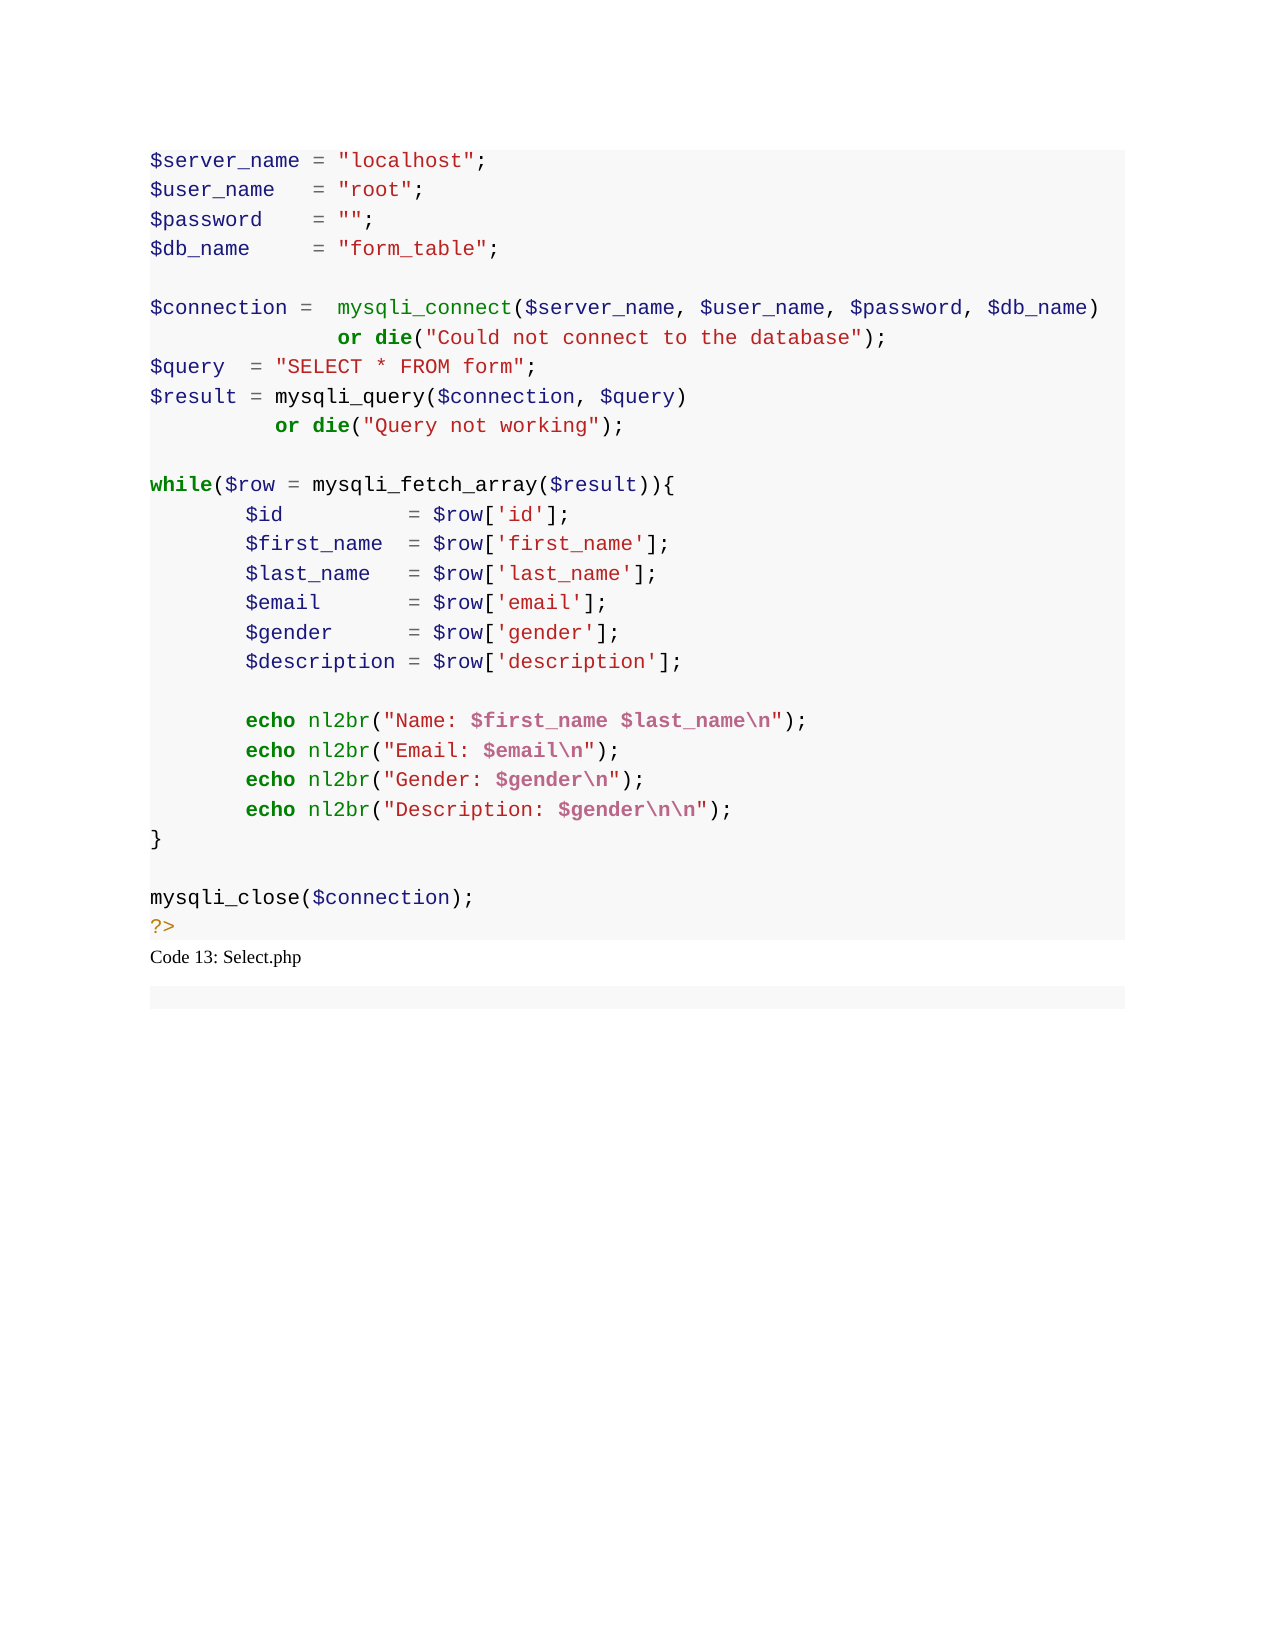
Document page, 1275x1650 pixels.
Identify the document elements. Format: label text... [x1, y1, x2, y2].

text ?> [150, 916, 1125, 940]
text while($row = mysqli_fetch_array($result)){ [150, 474, 1125, 498]
text $email = $row['email']; [150, 592, 1125, 616]
text $server_name = "localhost"; [150, 150, 1125, 174]
text $query = "SELECT * FROM form"; [150, 356, 1125, 380]
text echo nl2br("Name: $first_name $last_name\n"); [150, 710, 1125, 734]
text echo nl2br("Description: $gender\n\n"); [150, 798, 1125, 822]
text $gender = $row['gender']; [150, 622, 1125, 645]
text echo nl2br("Email: $email\n"); [150, 739, 1125, 763]
text } [150, 828, 1125, 852]
text $last_name = $row['last_name']; [150, 563, 1125, 586]
text $password = ""; [150, 209, 1125, 233]
text $id = $row['id']; [150, 504, 1125, 527]
text mysqli_close($connection); [150, 887, 1125, 911]
text or die("Could not connect to the database"); [150, 327, 1125, 351]
text $user_name = "root"; [150, 179, 1125, 203]
text $result = mysqli_query($connection, $query) [150, 386, 1125, 409]
text echo nl2br("Gender: $gender\n"); [150, 769, 1125, 793]
text $description = $row['description']; [150, 651, 1125, 675]
text or die("Query not working"); [150, 415, 1125, 439]
text $db_name = "form_table"; [150, 238, 1125, 262]
text $first_name = $row['first_name']; [150, 533, 1125, 557]
text Code 13: Select.php [150, 946, 1125, 967]
text $connection = mysqli_connect($server_name, $user_name, $password, $db_name) [150, 297, 1125, 321]
